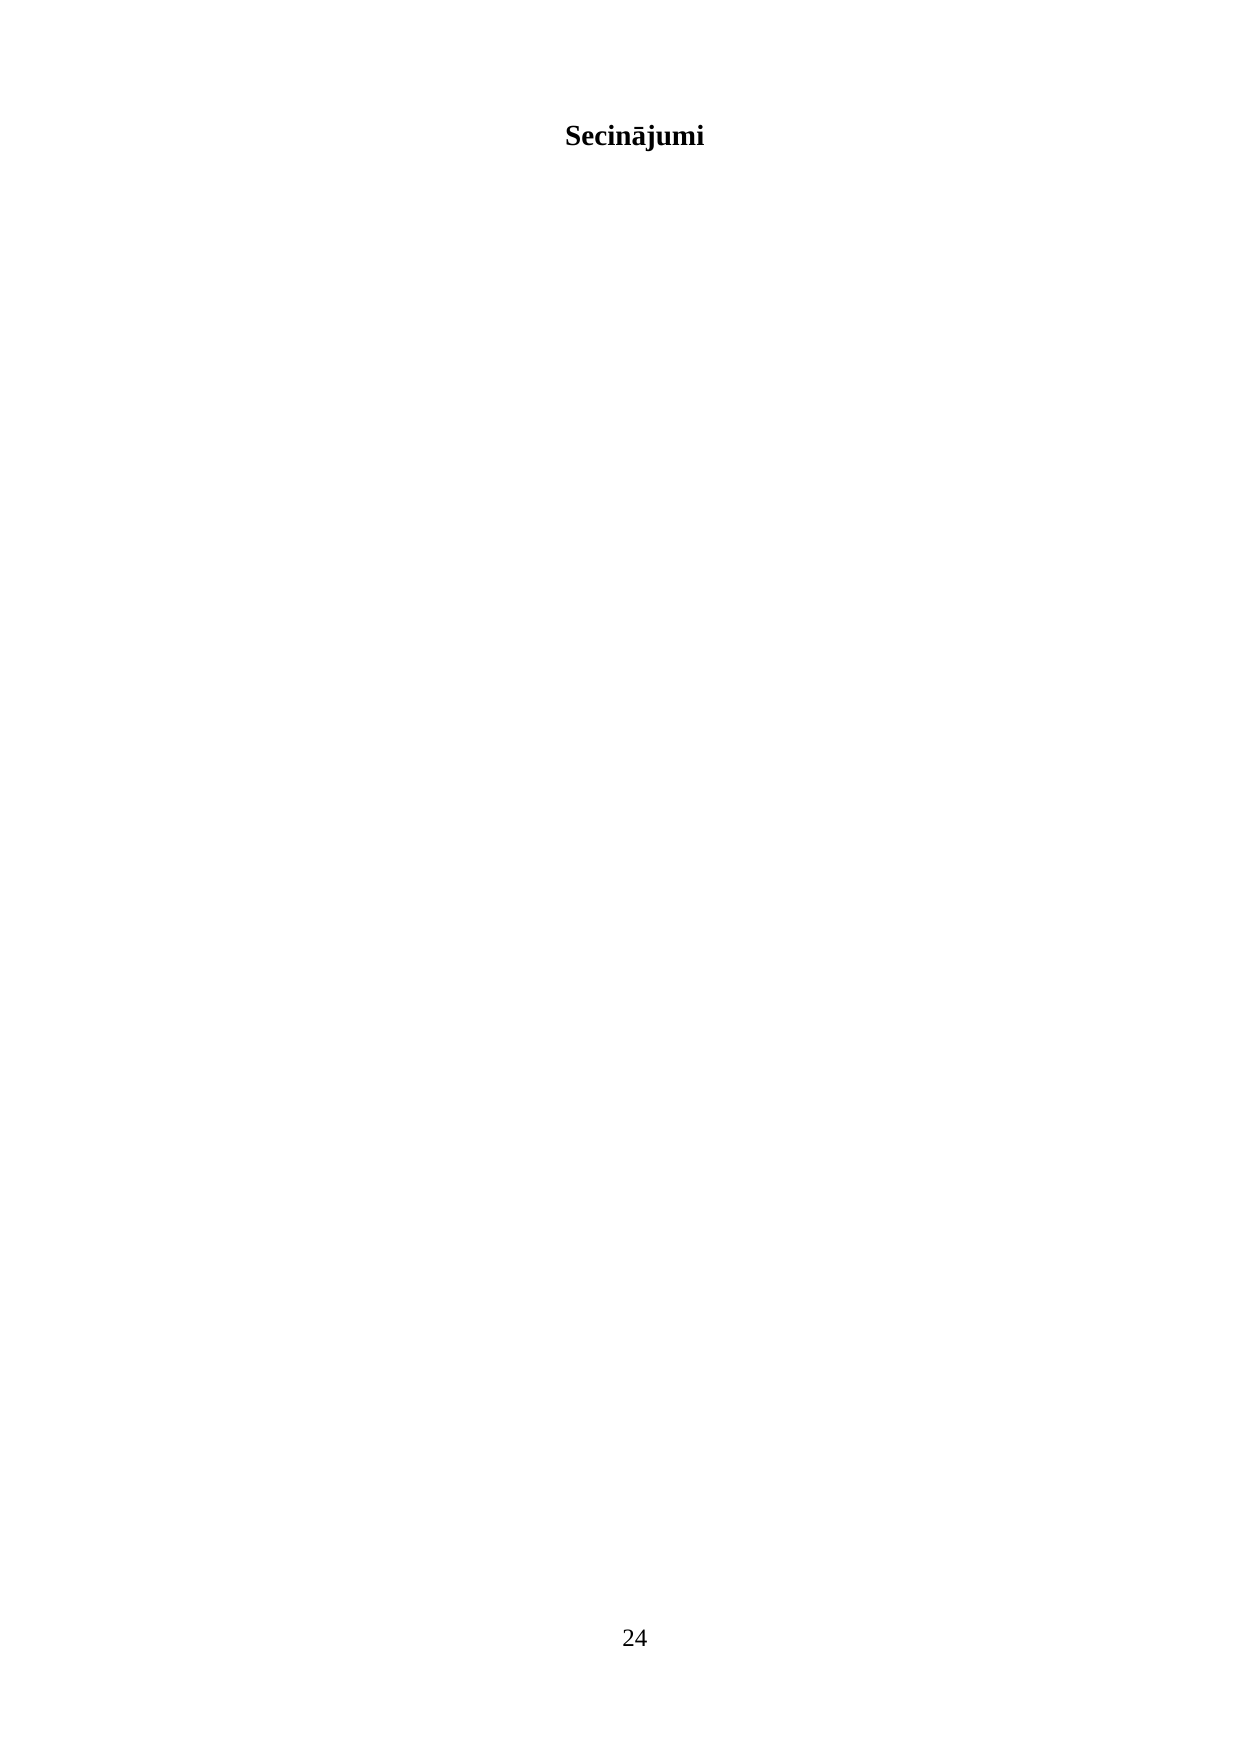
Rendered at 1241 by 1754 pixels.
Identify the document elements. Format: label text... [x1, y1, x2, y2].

subtitle Secinājumi [148, 118, 1121, 152]
